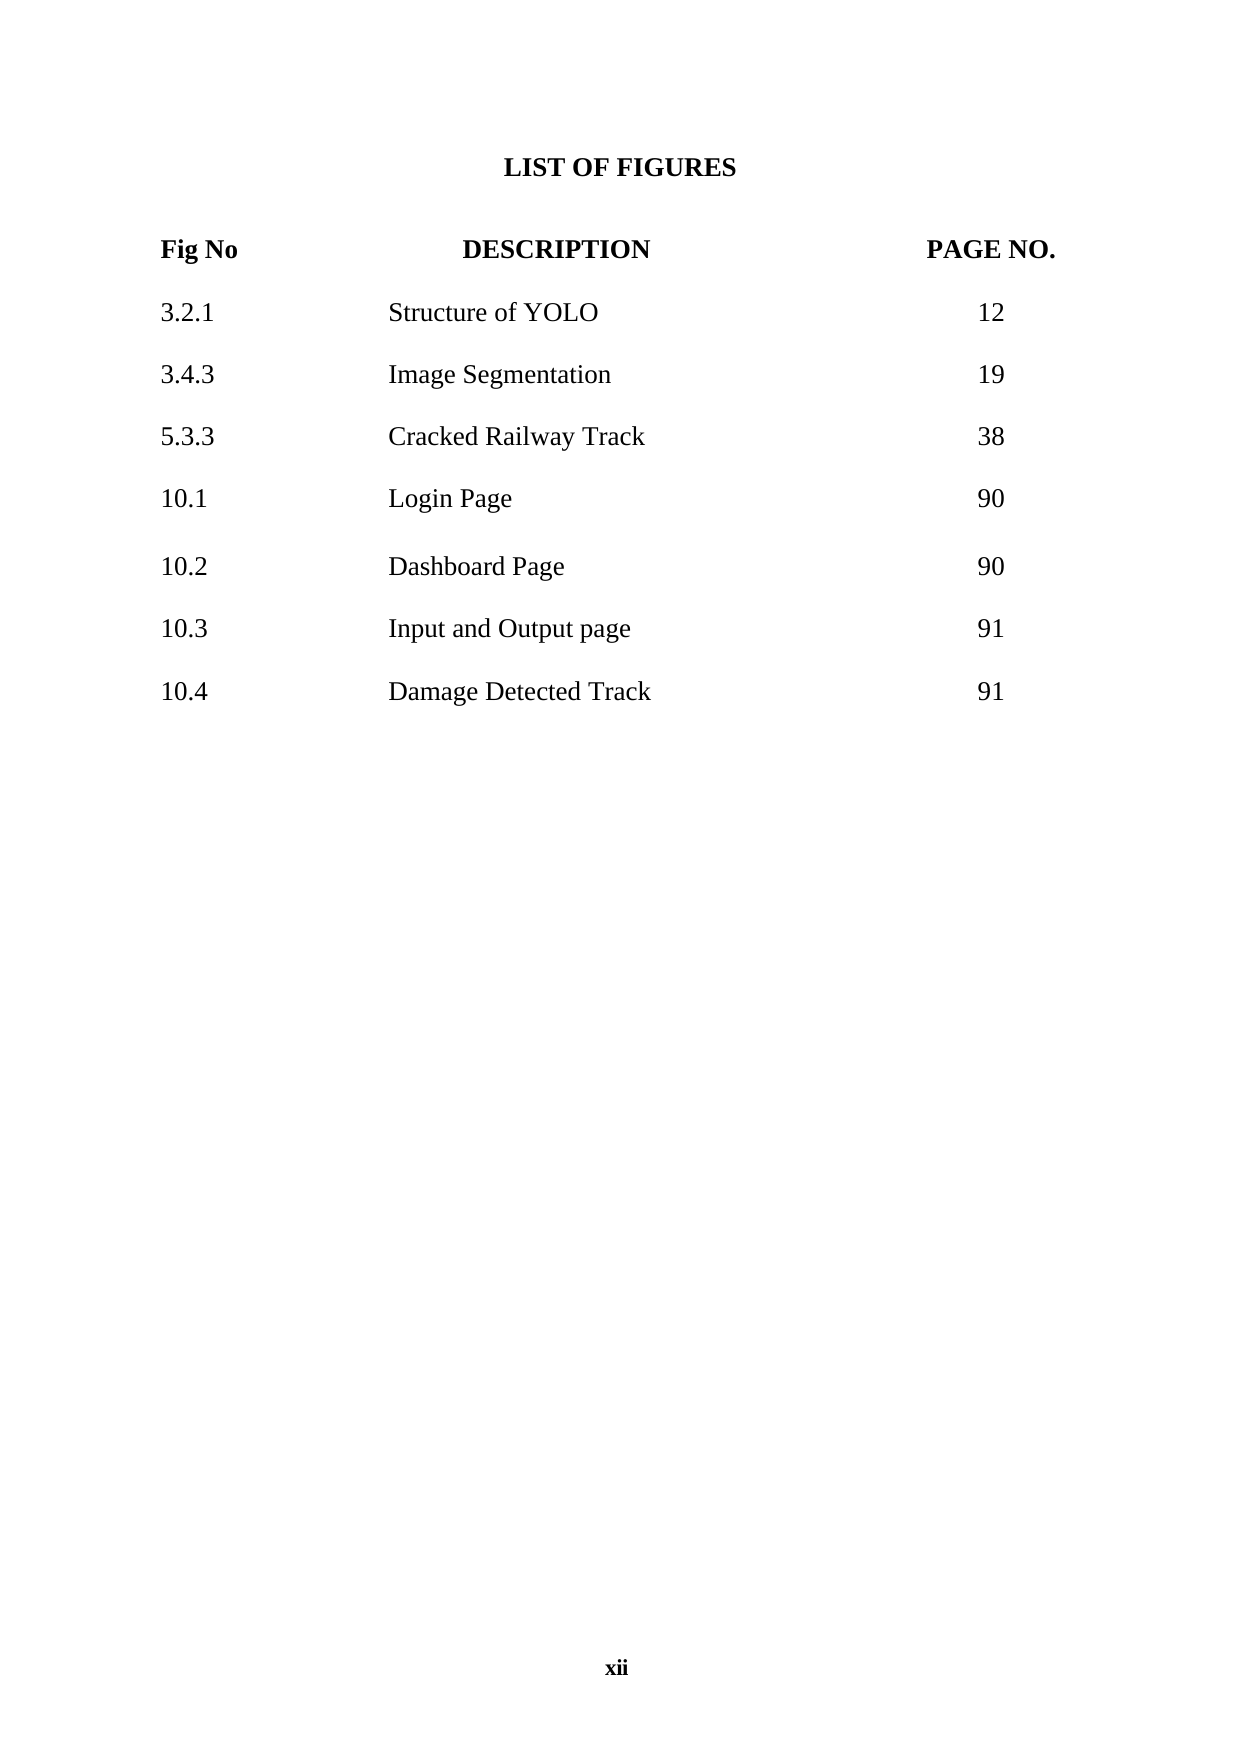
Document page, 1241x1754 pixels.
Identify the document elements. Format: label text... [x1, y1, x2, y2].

table_cell 10.3 [149, 603, 377, 665]
table_cell Image Segmentation [377, 348, 905, 410]
table_cell 3.2.1 [149, 286, 377, 348]
table_cell 38 [905, 410, 1077, 473]
table_cell Cracked Railway Track [377, 410, 905, 473]
table_cell Login Page [377, 473, 905, 541]
table_cell Damage Detected Track [377, 665, 905, 727]
table_cell 90 [905, 541, 1077, 603]
table_cell 10.1 [149, 473, 377, 541]
table_cell 3.4.3 [149, 348, 377, 410]
table_cell 90 [905, 473, 1077, 541]
table_cell 91 [905, 603, 1077, 665]
table_header DESCRIPTION [377, 224, 905, 286]
table_cell 10.2 [149, 541, 377, 603]
table_cell 91 [905, 665, 1077, 727]
table_cell 10.4 [149, 665, 377, 727]
table_cell Input and Output page [377, 603, 905, 665]
table_cell 12 [905, 286, 1077, 348]
table_cell Dashboard Page [377, 541, 905, 603]
table_header Fig No [149, 224, 377, 286]
table_cell 5.3.3 [149, 410, 377, 473]
table_cell Structure of YOLO [377, 286, 905, 348]
table_header PAGE NO. [905, 224, 1077, 286]
text LIST OF FIGURES [148, 153, 1093, 183]
table_cell 19 [905, 348, 1077, 410]
